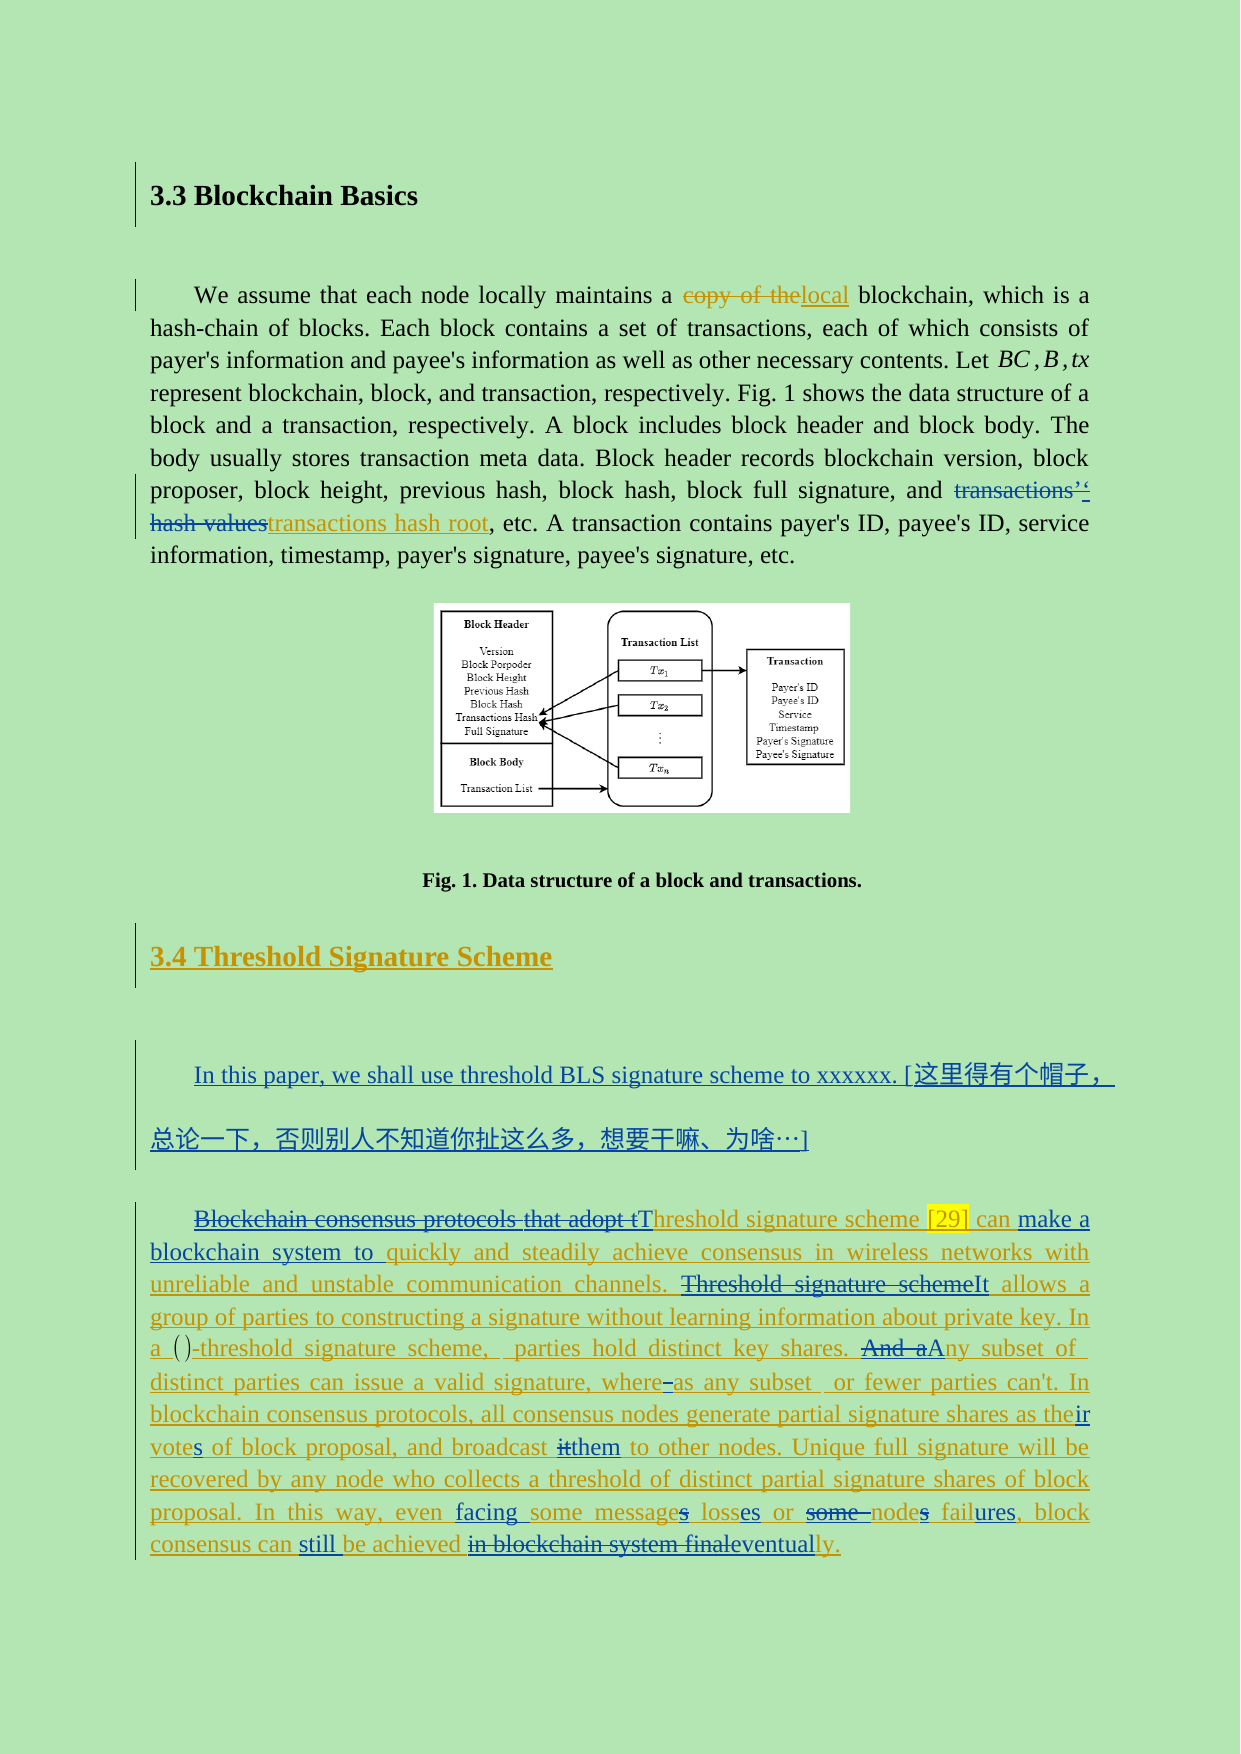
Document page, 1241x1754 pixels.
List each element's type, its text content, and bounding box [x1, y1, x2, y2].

text Fig. 1. Data structure of a block and transactions. [150, 863, 1090, 896]
subtitle 3.3 Blockchain Basics [150, 162, 1090, 227]
picture [433, 603, 851, 813]
text We assume that each node locally maintains a blockchain, which is a hash-chain of blocks. Each block contains a set of transactions, each of which consists of payer's information and payee's information as well as other necessary contents. Let represent blockchain, block, and transaction, respectively. Fig. 1 shows the data structure of a block and a transaction, respectively. A block includes block header and block body. The body usually stores transaction meta data. Block header records blockchain version, block proposer, block height, previous hash, block hash, block full signature, and , etc. A transaction contains payer's ID, payee's ID, service information, timestamp, payer's signature, payee's signature, etc. [150, 278, 1090, 571]
